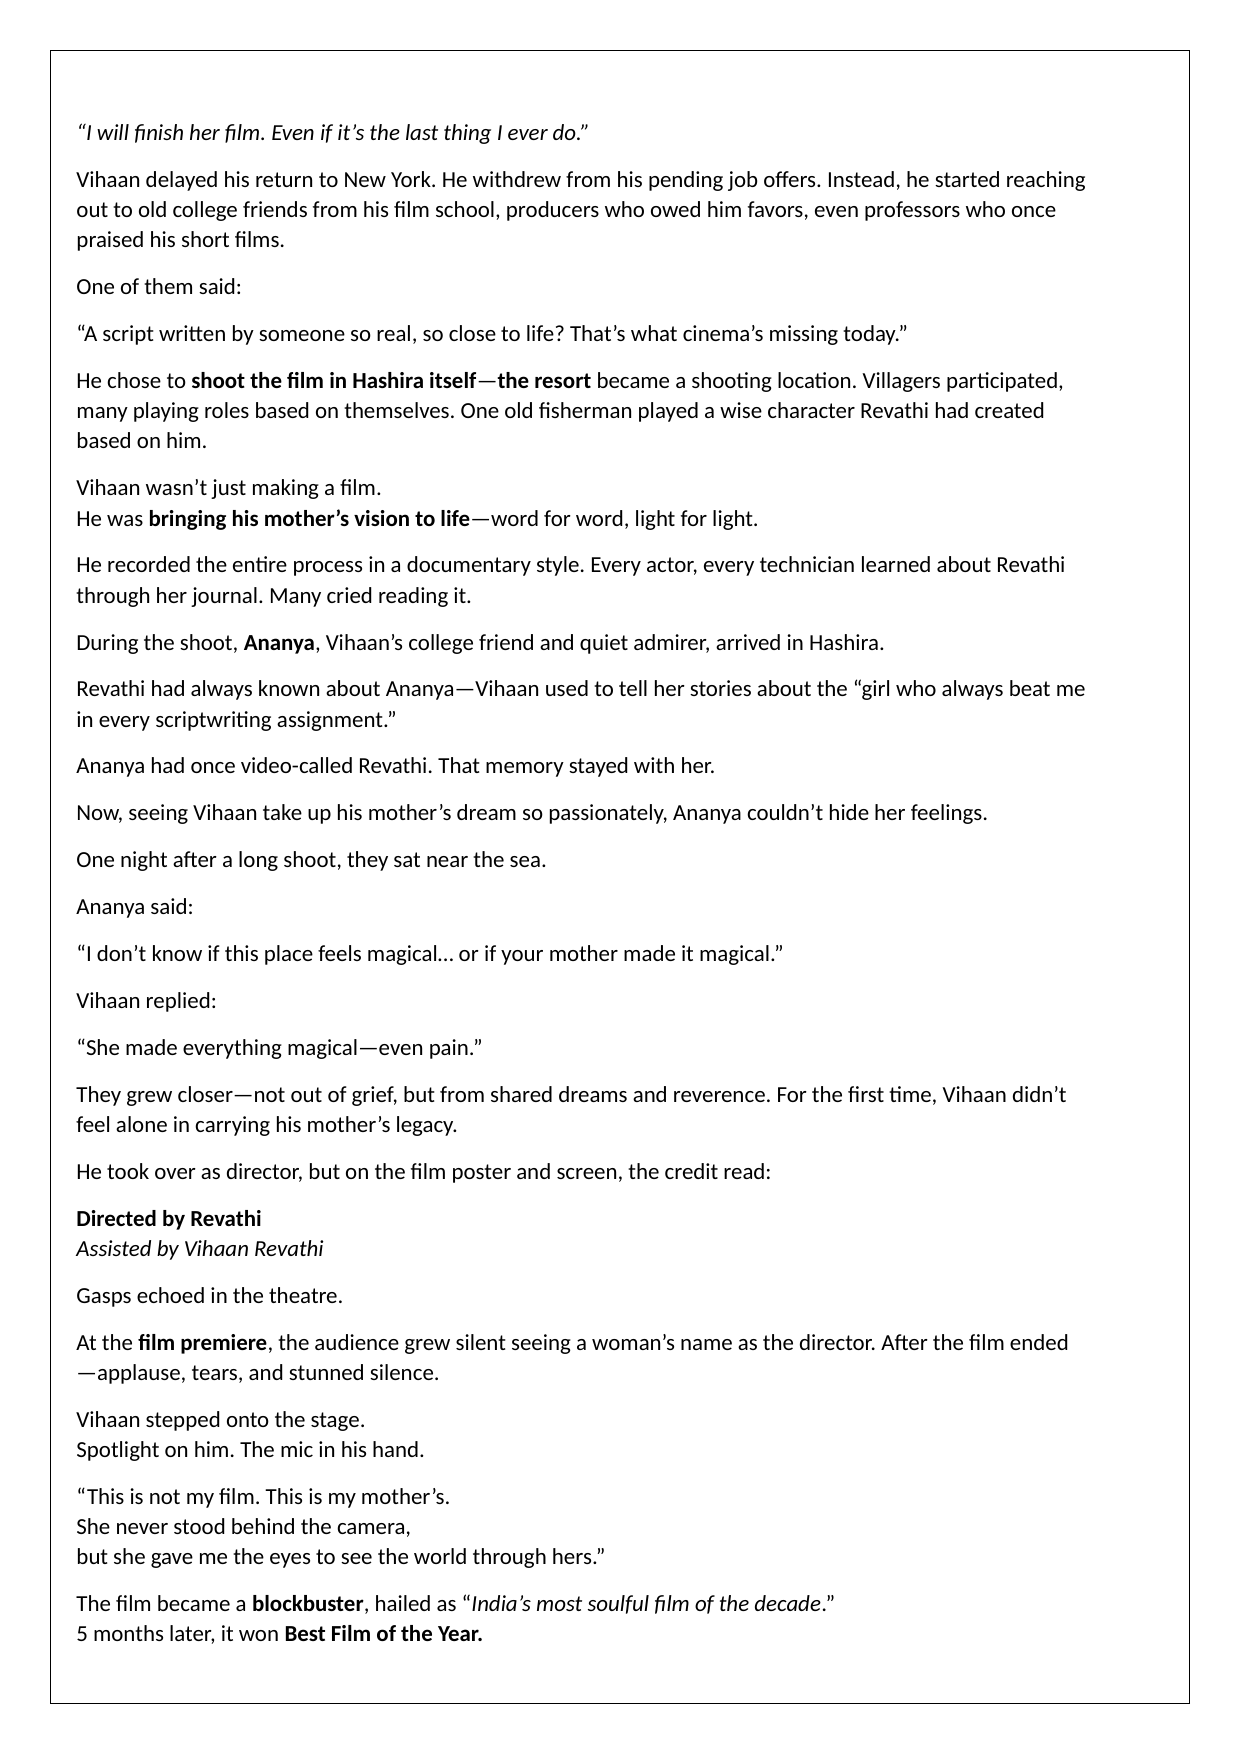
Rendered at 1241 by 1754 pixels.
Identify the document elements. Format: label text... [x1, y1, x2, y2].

text “This is not my film. This is my mother’s. She never stood behind the camera, but she gave me the eyes to see the world through hers.” [76, 1482, 1090, 1570]
text One night after a long shoot, they sat near the sea. [76, 845, 1090, 873]
text Vihaan wasn’t just making a film. He was bringing his mother’s vision to life—word for word, light for light. [76, 473, 1090, 532]
text The film became a blockbuster, hailed as “India’s most soulful film of the decade.” 5 months later, it won Best Film of the Year. [76, 1589, 1090, 1647]
text “She made everything magical—even pain.” [76, 1033, 1090, 1061]
text “I will finish her film. Even if it’s the last thing I ever do.” [76, 118, 1090, 146]
text They grew closer—not out of grief, but from shared dreams and reverence. For the first time, Vihaan didn’t feel alone in carrying his mother’s legacy. [76, 1080, 1090, 1138]
text One of them said: [76, 272, 1090, 300]
text He recorded the entire process in a documentary style. Every actor, every technician learned about Revathi through her journal. Many cried reading it. [76, 551, 1090, 609]
text At the film premiere, the audience grew silent seeing a woman’s name as the director. After the film ended—applause, tears, and stunned silence. [76, 1328, 1090, 1386]
text Now, seeing Vihaan take up his mother’s dream so passionately, Ananya couldn’t hide her feelings. [76, 798, 1090, 826]
text During the shoot, Ananya, Vihaan’s college friend and quiet admirer, arrived in Hashira. [76, 628, 1090, 656]
text “I don’t know if this place feels magical… or if your mother made it magical.” [76, 939, 1090, 967]
text Vihaan delayed his return to New York. He withdrew from his pending job offers. Instead, he started reaching out to old college friends from his film school, producers who owed him favors, even professors who once praised his short films. [76, 165, 1090, 253]
text “A script written by someone so real, so close to life? That’s what cinema’s missing today.” [76, 319, 1090, 347]
text Vihaan stepped onto the stage. Spotlight on him. The mic in his hand. [76, 1405, 1090, 1463]
text He chose to shoot the film in Hashira itself—the resort became a shooting location. Villagers participated, many playing roles based on themselves. One old fisherman played a wise character Revathi had created based on him. [76, 366, 1090, 454]
text Gasps echoed in the theatre. [76, 1281, 1090, 1309]
text Vihaan replied: [76, 986, 1090, 1014]
text Revathi had always known about Ananya—Vihaan used to tell her stories about the “girl who always beat me in every scriptwriting assignment.” [76, 674, 1090, 733]
text He took over as director, but on the film poster and screen, the credit read: [76, 1157, 1090, 1185]
text Ananya had once video-called Revathi. That memory stayed with her. [76, 752, 1090, 779]
text Directed by Revathi Assisted by Vihaan Revathi [76, 1204, 1090, 1262]
text Ananya said: [76, 892, 1090, 920]
